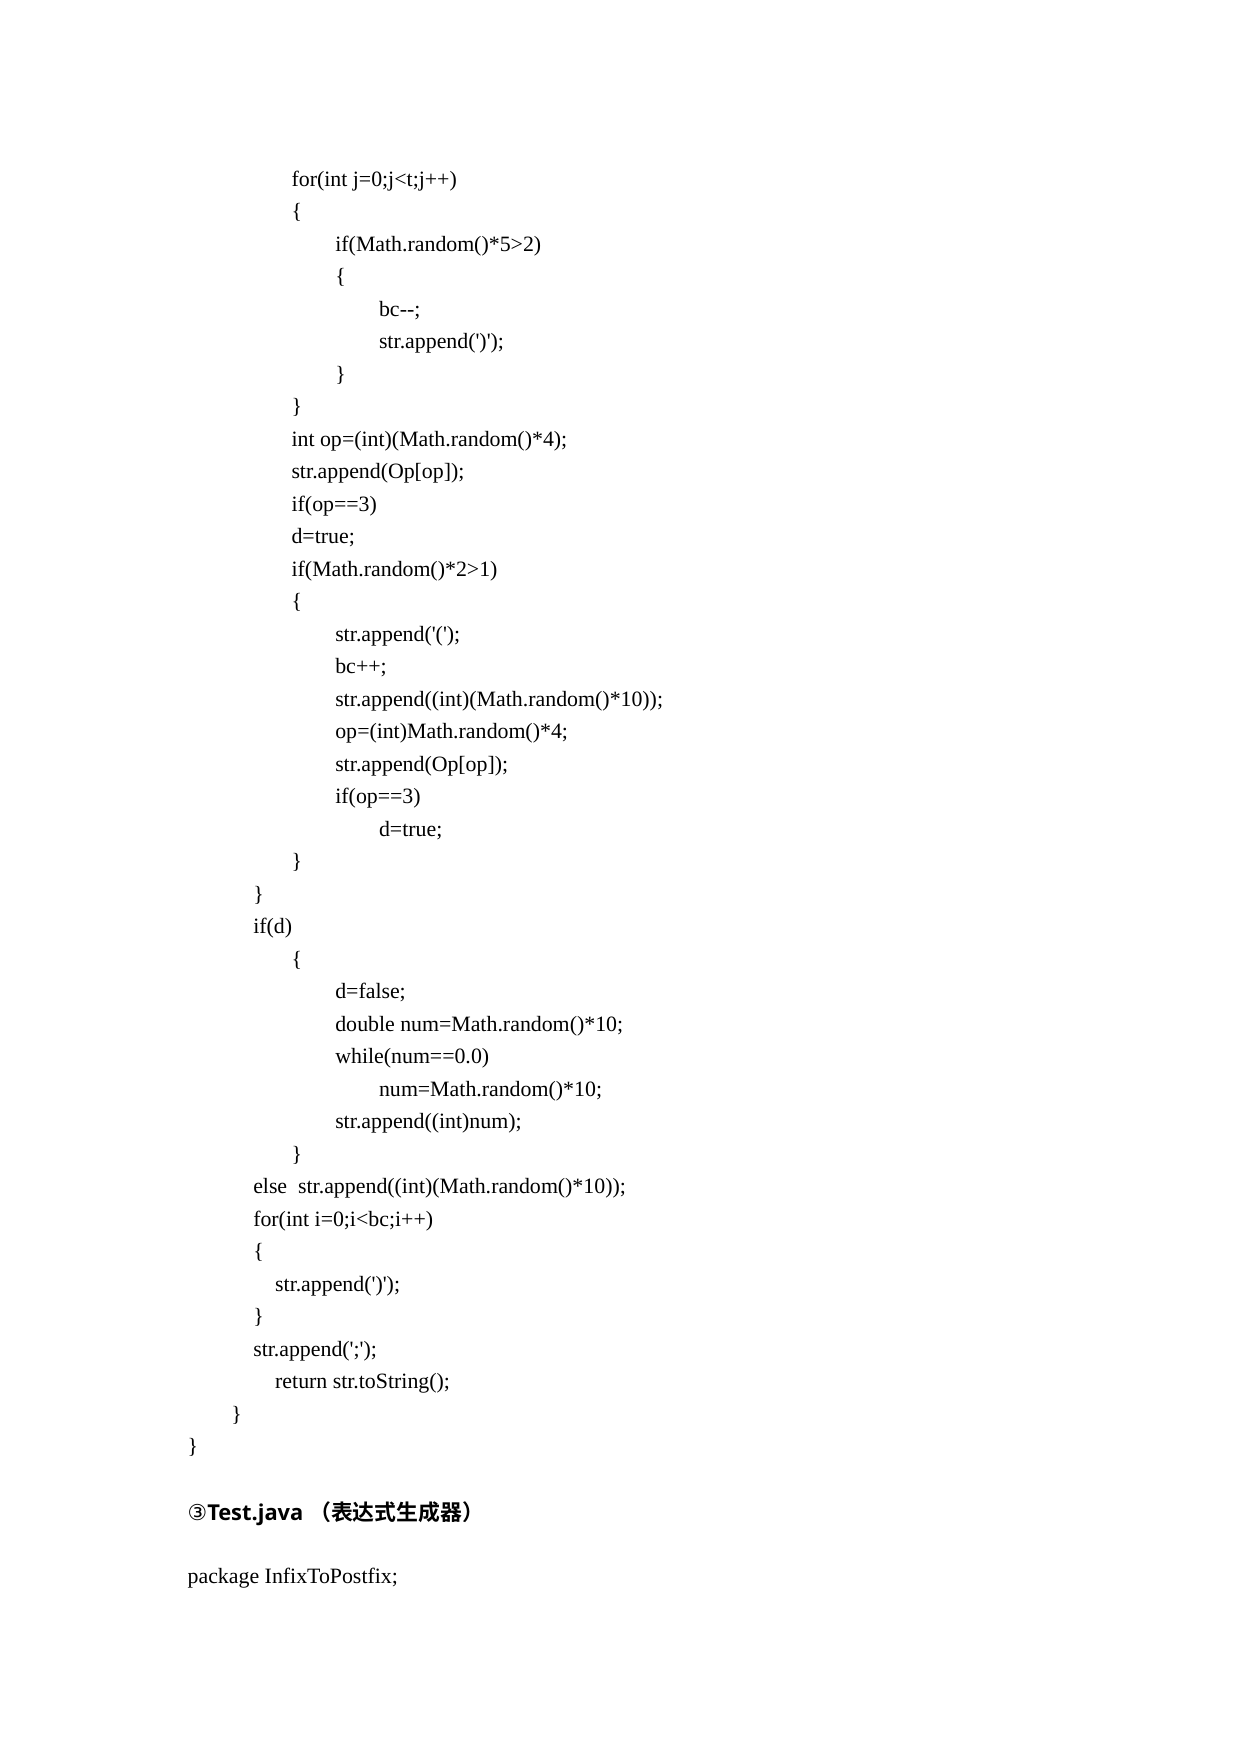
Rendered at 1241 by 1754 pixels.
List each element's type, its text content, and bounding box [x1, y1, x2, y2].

text if(Math.random()*2>1) [187, 552, 1053, 584]
text bc++; [187, 649, 1053, 682]
text } [187, 1429, 1053, 1462]
text } [187, 1299, 1053, 1332]
text } [187, 357, 1053, 389]
text if(op==3) [187, 779, 1053, 812]
text bc--; [187, 292, 1053, 324]
text str.append((int)num); [187, 1104, 1053, 1137]
text str.append(')'); [187, 324, 1053, 357]
text str.append('('); [187, 617, 1053, 649]
text double num=Math.random()*10; [187, 1007, 1053, 1039]
text } [187, 1137, 1053, 1169]
text } [187, 1397, 1053, 1429]
text str.append(Op[op]); [187, 454, 1053, 487]
text { [187, 942, 1053, 974]
text else str.append((int)(Math.random()*10)); [187, 1169, 1053, 1202]
text if(Math.random()*5>2) [187, 227, 1053, 259]
text str.append(')'); [187, 1267, 1053, 1299]
text op=(int)Math.random()*4; [187, 714, 1053, 747]
text { [187, 259, 1053, 292]
text str.append(Op[op]); [187, 747, 1053, 779]
text { [187, 584, 1053, 617]
text { [187, 1234, 1053, 1267]
text if(op==3) [187, 487, 1053, 519]
text while(num==0.0) [187, 1039, 1053, 1072]
text } [187, 877, 1053, 909]
text return str.toString(); [187, 1364, 1053, 1397]
text str.append(';'); [187, 1332, 1053, 1364]
text d=false; [187, 974, 1053, 1007]
text } [187, 844, 1053, 877]
text num=Math.random()*10; [187, 1072, 1053, 1104]
text ③Test.java （表达式生成器） [187, 1494, 1053, 1527]
text { [187, 194, 1053, 227]
text for(int j=0;j<t;j++) [187, 162, 1053, 194]
text } [187, 389, 1053, 422]
text for(int i=0;i<bc;i++) [187, 1202, 1053, 1234]
text d=true; [187, 519, 1053, 552]
text d=true; [187, 812, 1053, 844]
text int op=(int)(Math.random()*4); [187, 422, 1053, 454]
text package InfixToPostfix; [187, 1559, 1053, 1592]
text if(d) [187, 909, 1053, 942]
text str.append((int)(Math.random()*10)); [187, 682, 1053, 714]
